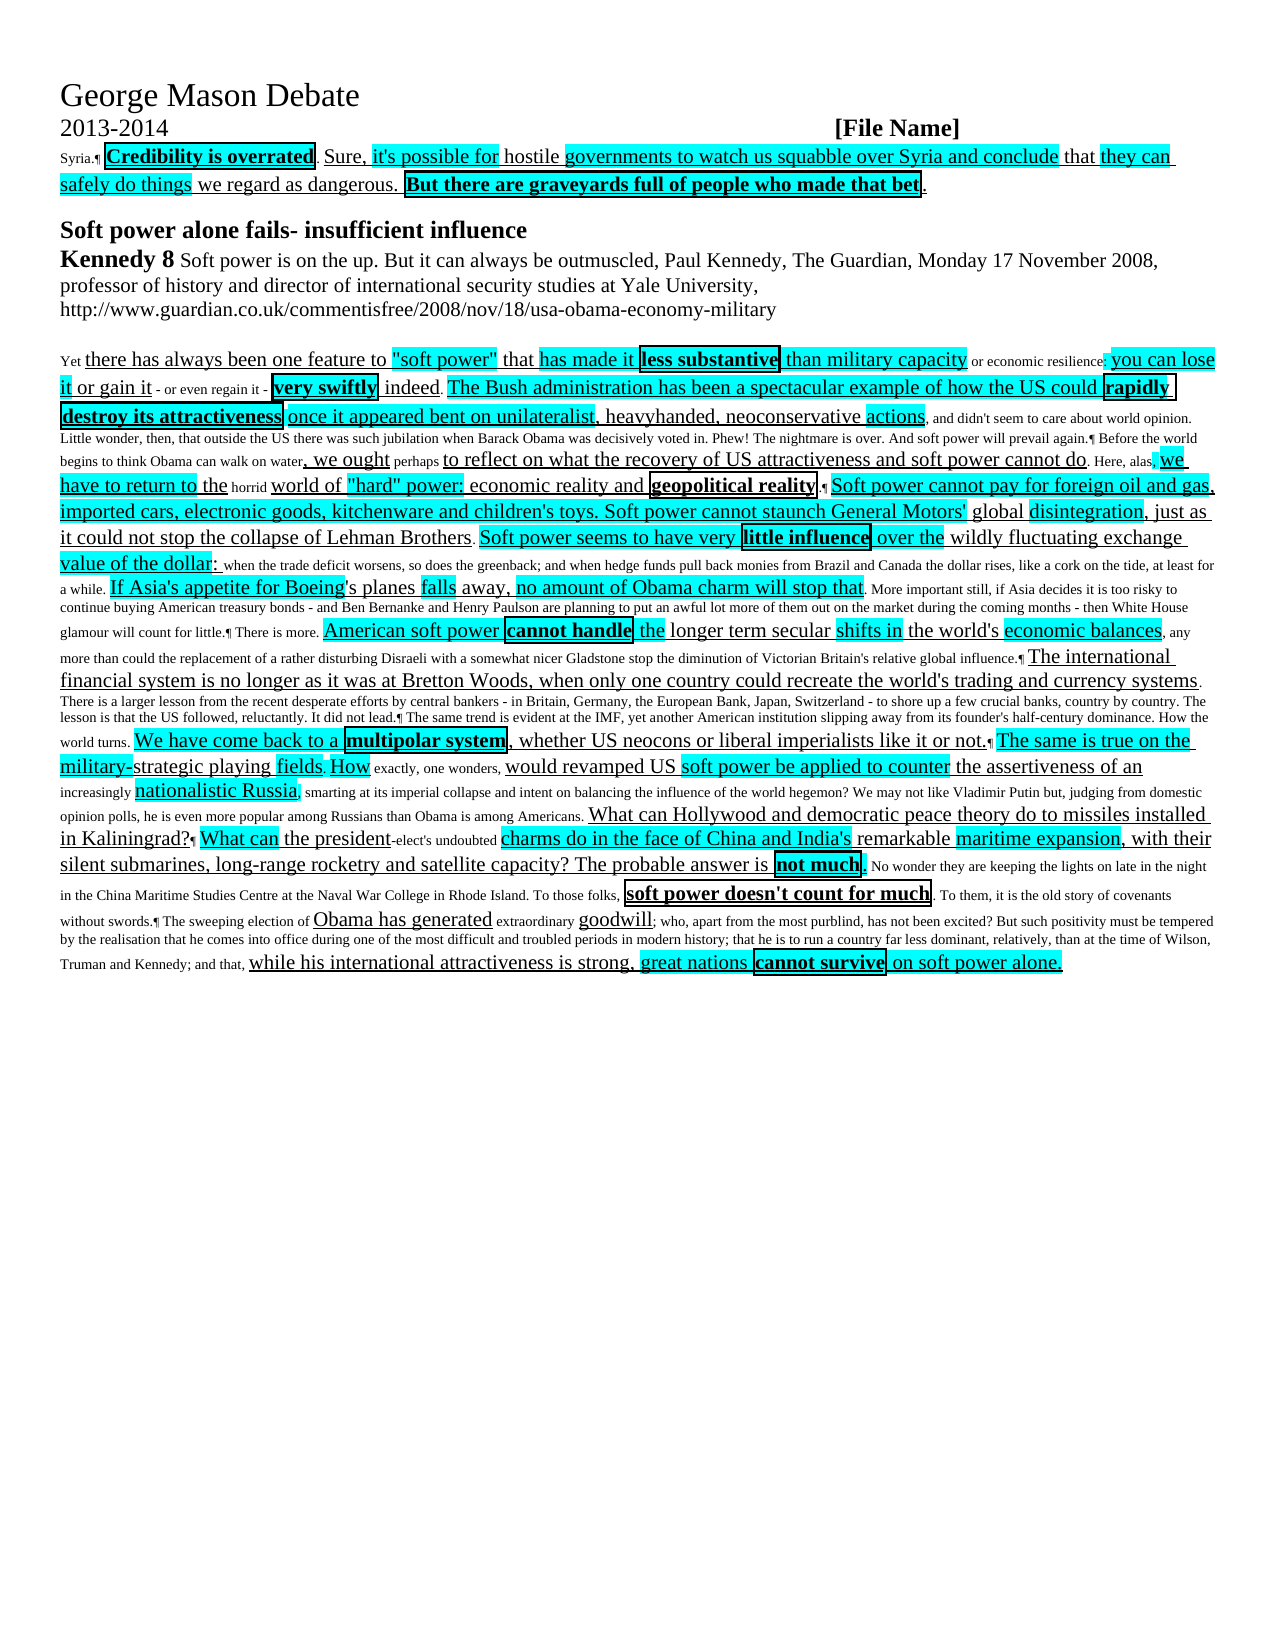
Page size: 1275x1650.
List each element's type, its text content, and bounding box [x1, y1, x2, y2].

subtitle Soft power alone fails- insufficient influence [60, 215, 1215, 244]
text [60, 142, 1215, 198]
text Kennedy 8 Soft power is on the up. But it can always be outmuscled, Paul Kennedy, The Guardian, Monday 17 November 2008, professor of history and director of international security studies at Yale University, http://www.guardian.co.uk/commentisfree/2008/nov/18/usa-obama-economy-military [60, 244, 1215, 321]
text Yet there has always been one feature to "soft power" that has made it less substantive than military capacity or economic resilience: you can lose it or gain it - or even regain it - very swiftly indeed. The Bush administration has been a spectacular example of how the US could rapidly destroy its attractiveness once it appeared bent on unilateralist, heavyhanded, neoconservative actions, and didn't seem to care about world opinion. Little wonder, then, that outside the US there was such jubilation when Barack Obama was decisively voted in. Phew! The nightmare is over. And soft power will prevail again.¶ Before the world begins to think Obama can walk on water, we ought perhaps to reflect on what the recovery of US attractiveness and soft power cannot do. Here, alas, we have to return to the horrid world of "hard" power: economic reality and geopolitical reality.¶ Soft power cannot pay for foreign oil and gas, imported cars, electronic goods, kitchenware and children's toys. Soft power cannot staunch General Motors' global disintegration, just as it could not stop the collapse of Lehman Brothers. Soft power seems to have very little influence over the wildly fluctuating exchange value of the dollar: when the trade deficit worsens, so does the greenback; and when hedge funds pull back monies from Brazil and Canada the dollar rises, like a cork on the tide, at least for a while. If Asia's appetite for Boeing's planes falls away, no amount of Obama charm will stop that. More important still, if Asia decides it is too risky to continue buying American treasury bonds - and Ben Bernanke and Henry Paulson are planning to put an awful lot more of them out on the market during the coming months - then White House glamour will count for little.¶ There is more. American soft power cannot handle the longer term secular shifts in the world's economic balances, any more than could the replacement of a rather disturbing Disraeli with a somewhat nicer Gladstone stop the diminution of Victorian Britain's relative global influence.¶ The international financial system is no longer as it was at Bretton Woods, when only one country could recreate the world's trading and currency systems. There is a larger lesson from the recent desperate efforts by central bankers - in Britain, Germany, the European Bank, Japan, Switzerland - to shore up a few crucial banks, country by country. The lesson is that the US followed, reluctantly. It did not lead.¶ The same trend is evident at the IMF, yet another American institution slipping away from its founder's half-century dominance. How the world turns. We have come back to a multipolar system, whether US neocons or liberal imperialists like it or not.¶ The same is true on the military-strategic playing fields. How exactly, one wonders, would revamped US soft power be applied to counter the assertiveness of an increasingly nationalistic Russia, smarting at its imperial collapse and intent on balancing the influence of the world hegemon? We may not like Vladimir Putin but, judging from domestic opinion polls, he is even more popular among Russians than Obama is among Americans. What can Hollywood and democratic peace theory do to missiles installed in Kaliningrad?¶ What can the president-elect's undoubted charms do in the face of China and India's remarkable maritime expansion, with their silent submarines, long-range rocketry and satellite capacity? The probable answer is not much. No wonder they are keeping the lights on late in the night in the China Maritime Studies Centre at the Naval War College in Rhode Island. To those folks, soft power doesn't count for much. To them, it is the old story of covenants without swords.¶ The sweeping election of Obama has generated extraordinary goodwill; who, apart from the most purblind, has not been excited? But such positivity must be tempered by the realisation that he comes into office during one of the most difficult and troubled periods in modern history; that he is to run a country far less dominant, relatively, than at the time of Wilson, Truman and Kennedy; and that, while his international attractiveness is strong, great nations cannot survive on soft power alone. [60, 345, 1215, 976]
